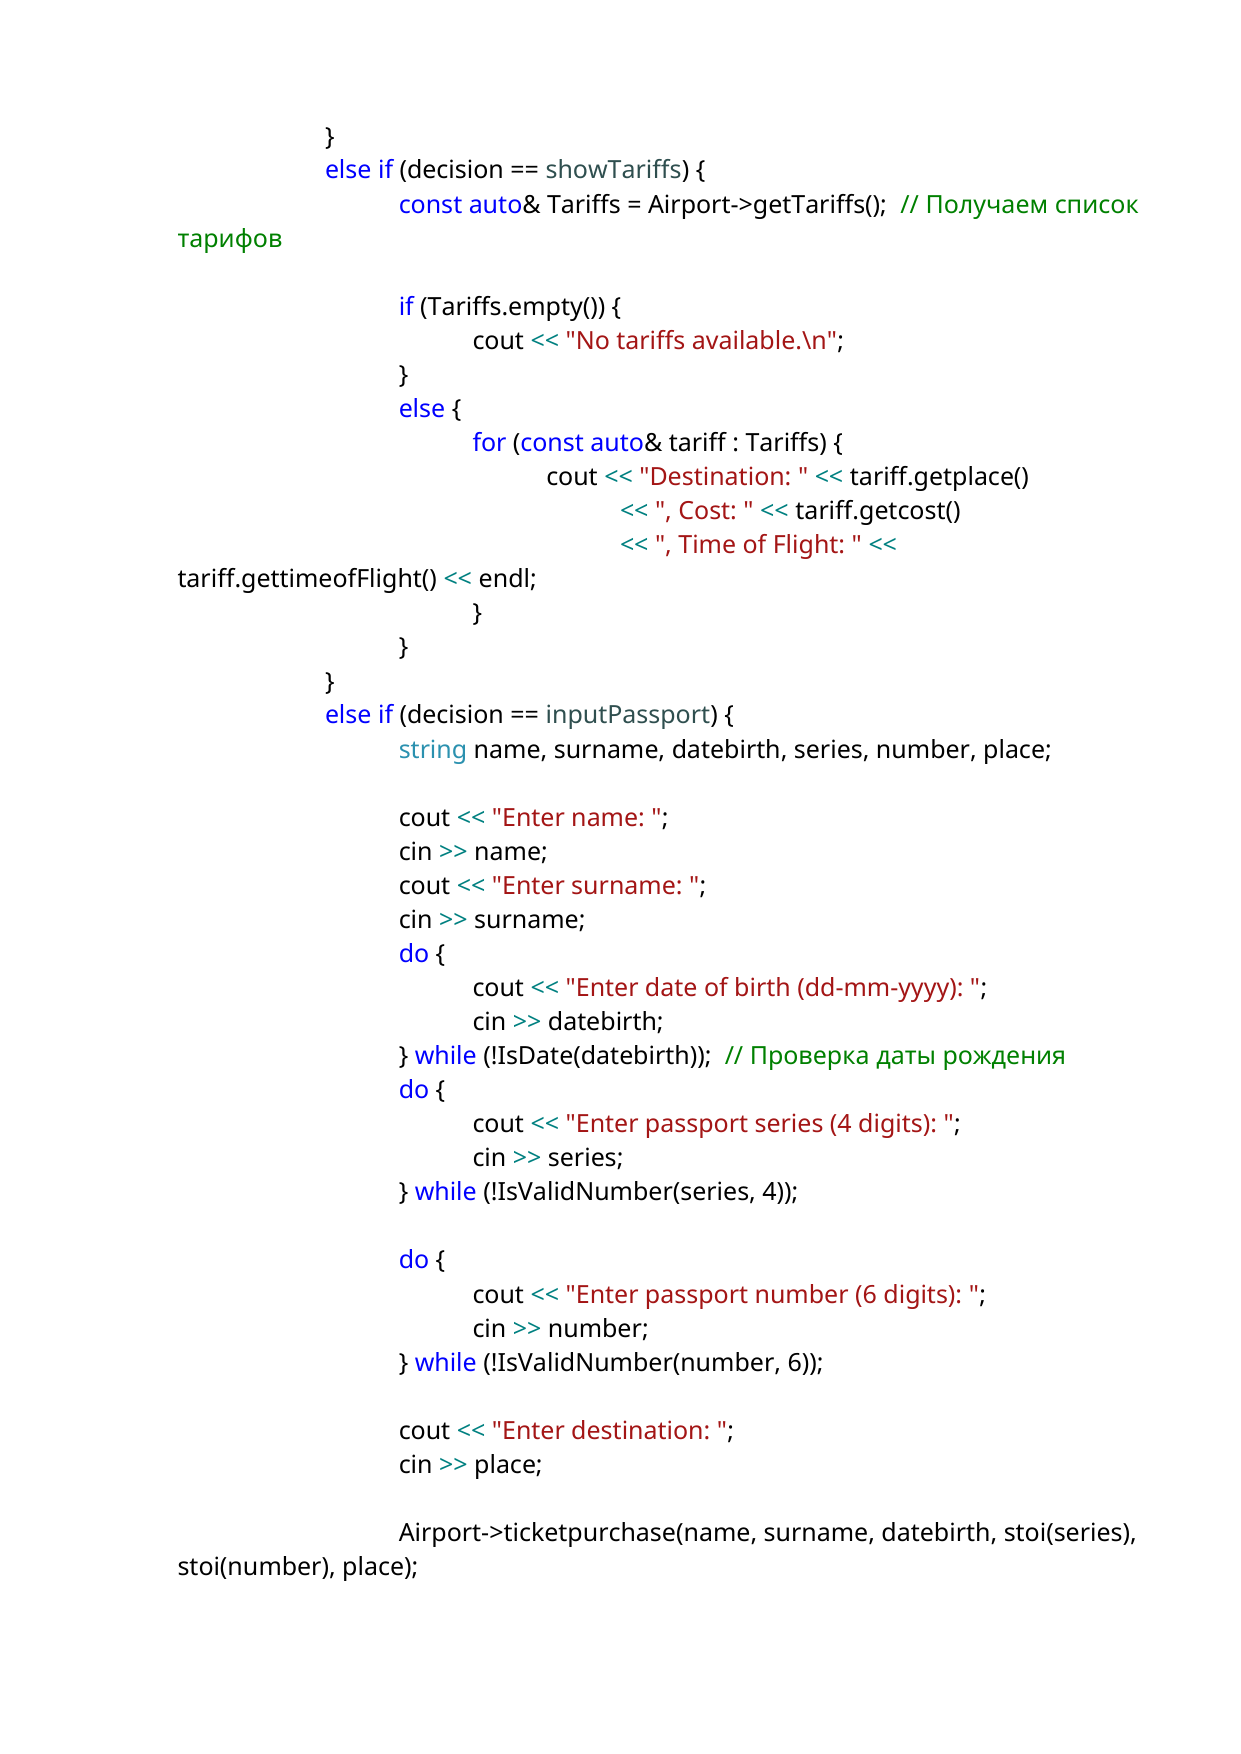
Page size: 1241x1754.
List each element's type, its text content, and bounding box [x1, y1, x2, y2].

text if (Tariffs.empty()) { [177, 288, 1152, 322]
text cout << "Enter name: "; [177, 799, 1152, 833]
text else { [177, 391, 1152, 425]
text cout << "No tariffs available.\n"; [177, 322, 1152, 357]
text cin >> datebirth; [177, 1004, 1152, 1038]
text cout << "Enter passport number (6 digits): "; [177, 1276, 1152, 1310]
text const auto& Tariffs = Airport->getTariffs(); // Получаем список тарифов [177, 186, 1152, 254]
text } while (!IsDate(datebirth)); // Проверка даты рождения [177, 1038, 1152, 1072]
text } [177, 629, 1152, 663]
text cout << "Enter surname: "; [177, 867, 1152, 902]
text cout << "Destination: " << tariff.getplace() [177, 459, 1152, 493]
text << ", Time of Flight: " << tariff.gettimeofFlight() << endl; [177, 527, 1152, 595]
text cin >> series; [177, 1140, 1152, 1174]
text } [177, 663, 1152, 697]
text << ", Cost: " << tariff.getcost() [177, 493, 1152, 527]
text cout << "Enter passport series (4 digits): "; [177, 1106, 1152, 1140]
text } while (!IsValidNumber(number, 6)); [177, 1344, 1152, 1378]
text } [177, 357, 1152, 391]
text string name, surname, datebirth, series, number, place; [177, 731, 1152, 765]
text do { [177, 936, 1152, 970]
text cin >> place; [177, 1447, 1152, 1481]
text Airport->ticketpurchase(name, surname, datebirth, stoi(series), stoi(number), place); [177, 1515, 1152, 1583]
text do { [177, 1242, 1152, 1276]
text else if (decision == showTariffs) { [177, 152, 1152, 186]
text cout << "Enter date of birth (dd-mm-yyyy): "; [177, 970, 1152, 1004]
text } [177, 118, 1152, 152]
text cin >> name; [177, 833, 1152, 867]
text cin >> surname; [177, 902, 1152, 936]
text } while (!IsValidNumber(series, 4)); [177, 1174, 1152, 1208]
text cout << "Enter destination: "; [177, 1412, 1152, 1447]
text for (const auto& tariff : Tariffs) { [177, 425, 1152, 459]
text do { [177, 1072, 1152, 1106]
text cin >> number; [177, 1310, 1152, 1344]
text } [177, 595, 1152, 629]
text else if (decision == inputPassport) { [177, 697, 1152, 731]
